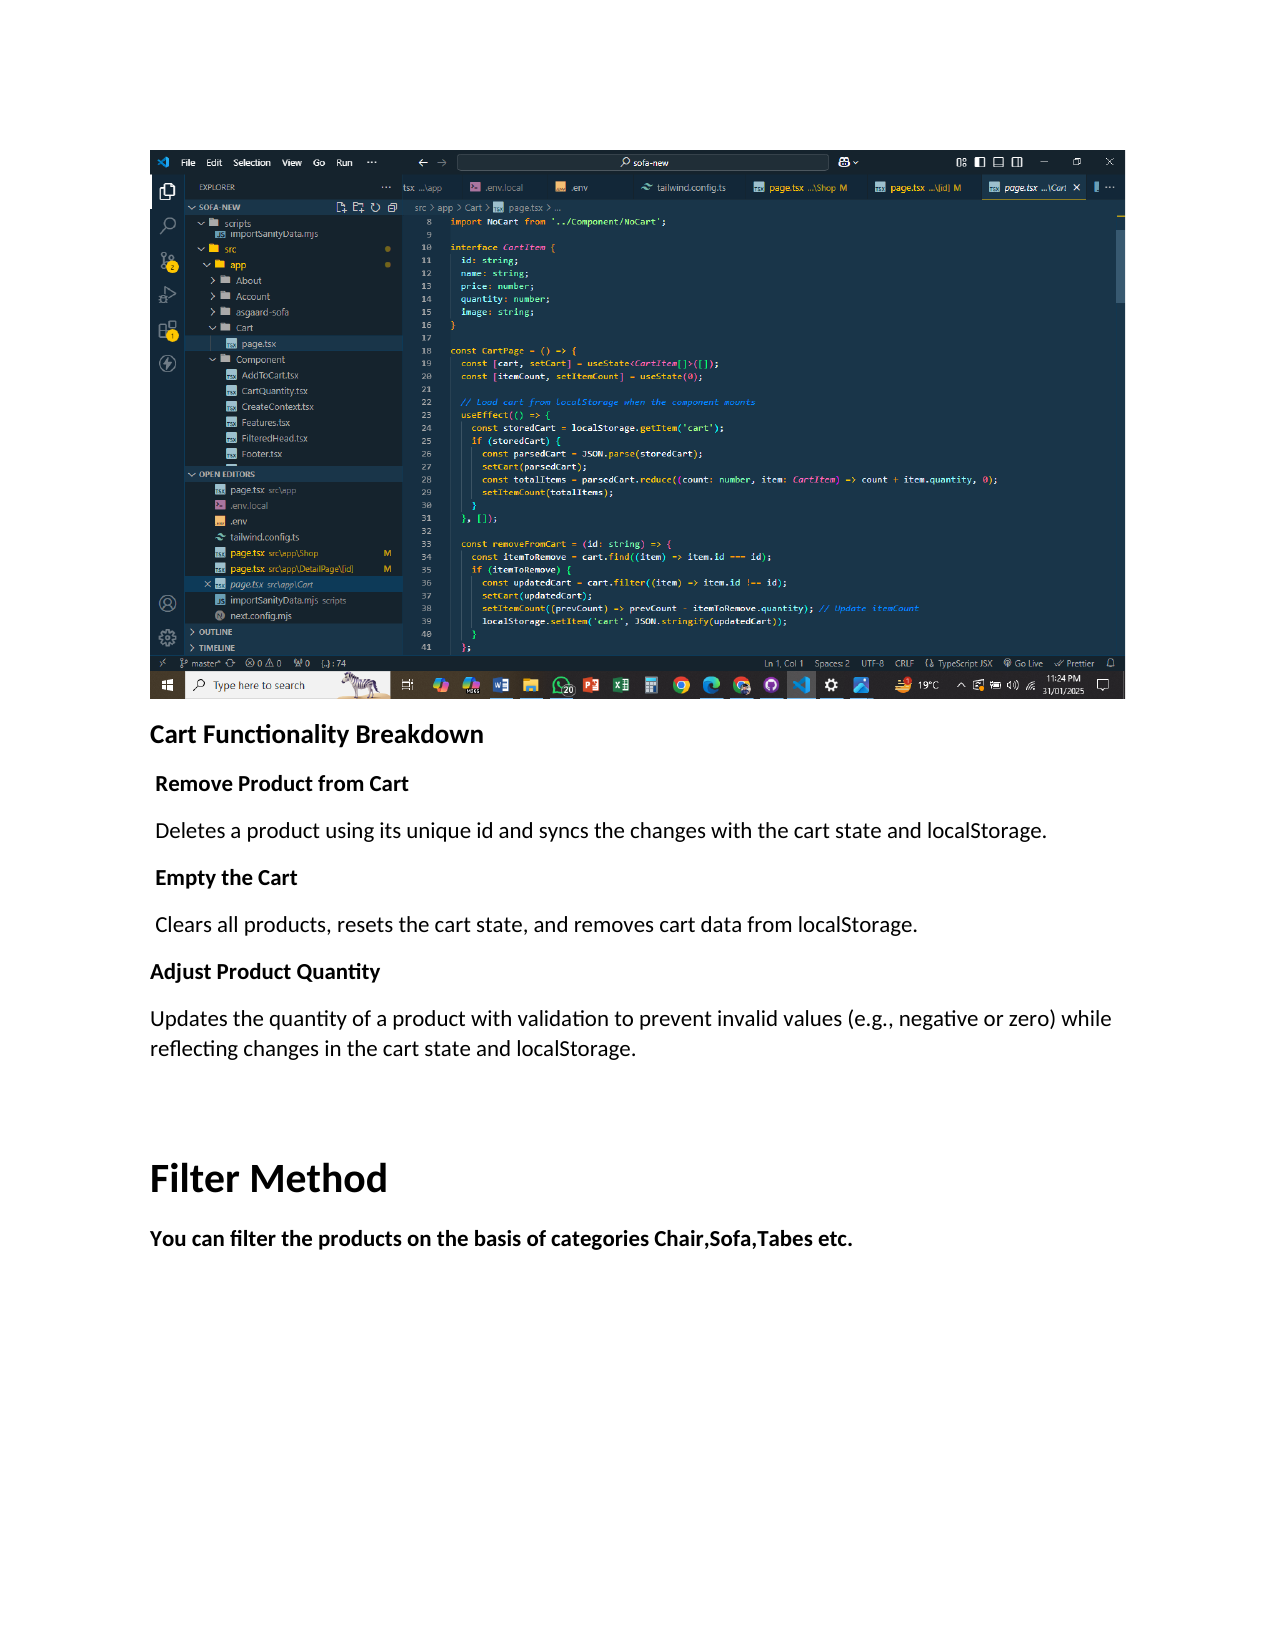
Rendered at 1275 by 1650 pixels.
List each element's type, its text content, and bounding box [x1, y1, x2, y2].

text Deletes a product using its unique id and syncs the changes with the cart state and localStorage. [150, 816, 1125, 844]
text Filter Method [150, 1152, 1125, 1203]
text Cart Functionality Breakdown [150, 717, 1125, 750]
text Adjust Product Quantity [150, 957, 1125, 985]
picture [150, 150, 1125, 699]
text You can filter the products on the basis of categories Chair,Sofa,Tabes etc. [150, 1224, 1125, 1252]
text Clears all products, resets the cart state, and removes cart data from localStorage. [150, 910, 1125, 938]
text Updates the quantity of a product with validation to prevent invalid values (e.g., negative or zero) while reflecting changes in the cart state and localStorage. [150, 1004, 1125, 1062]
text Empty the Cart [150, 863, 1125, 891]
text Remove Product from Cart [150, 769, 1125, 797]
